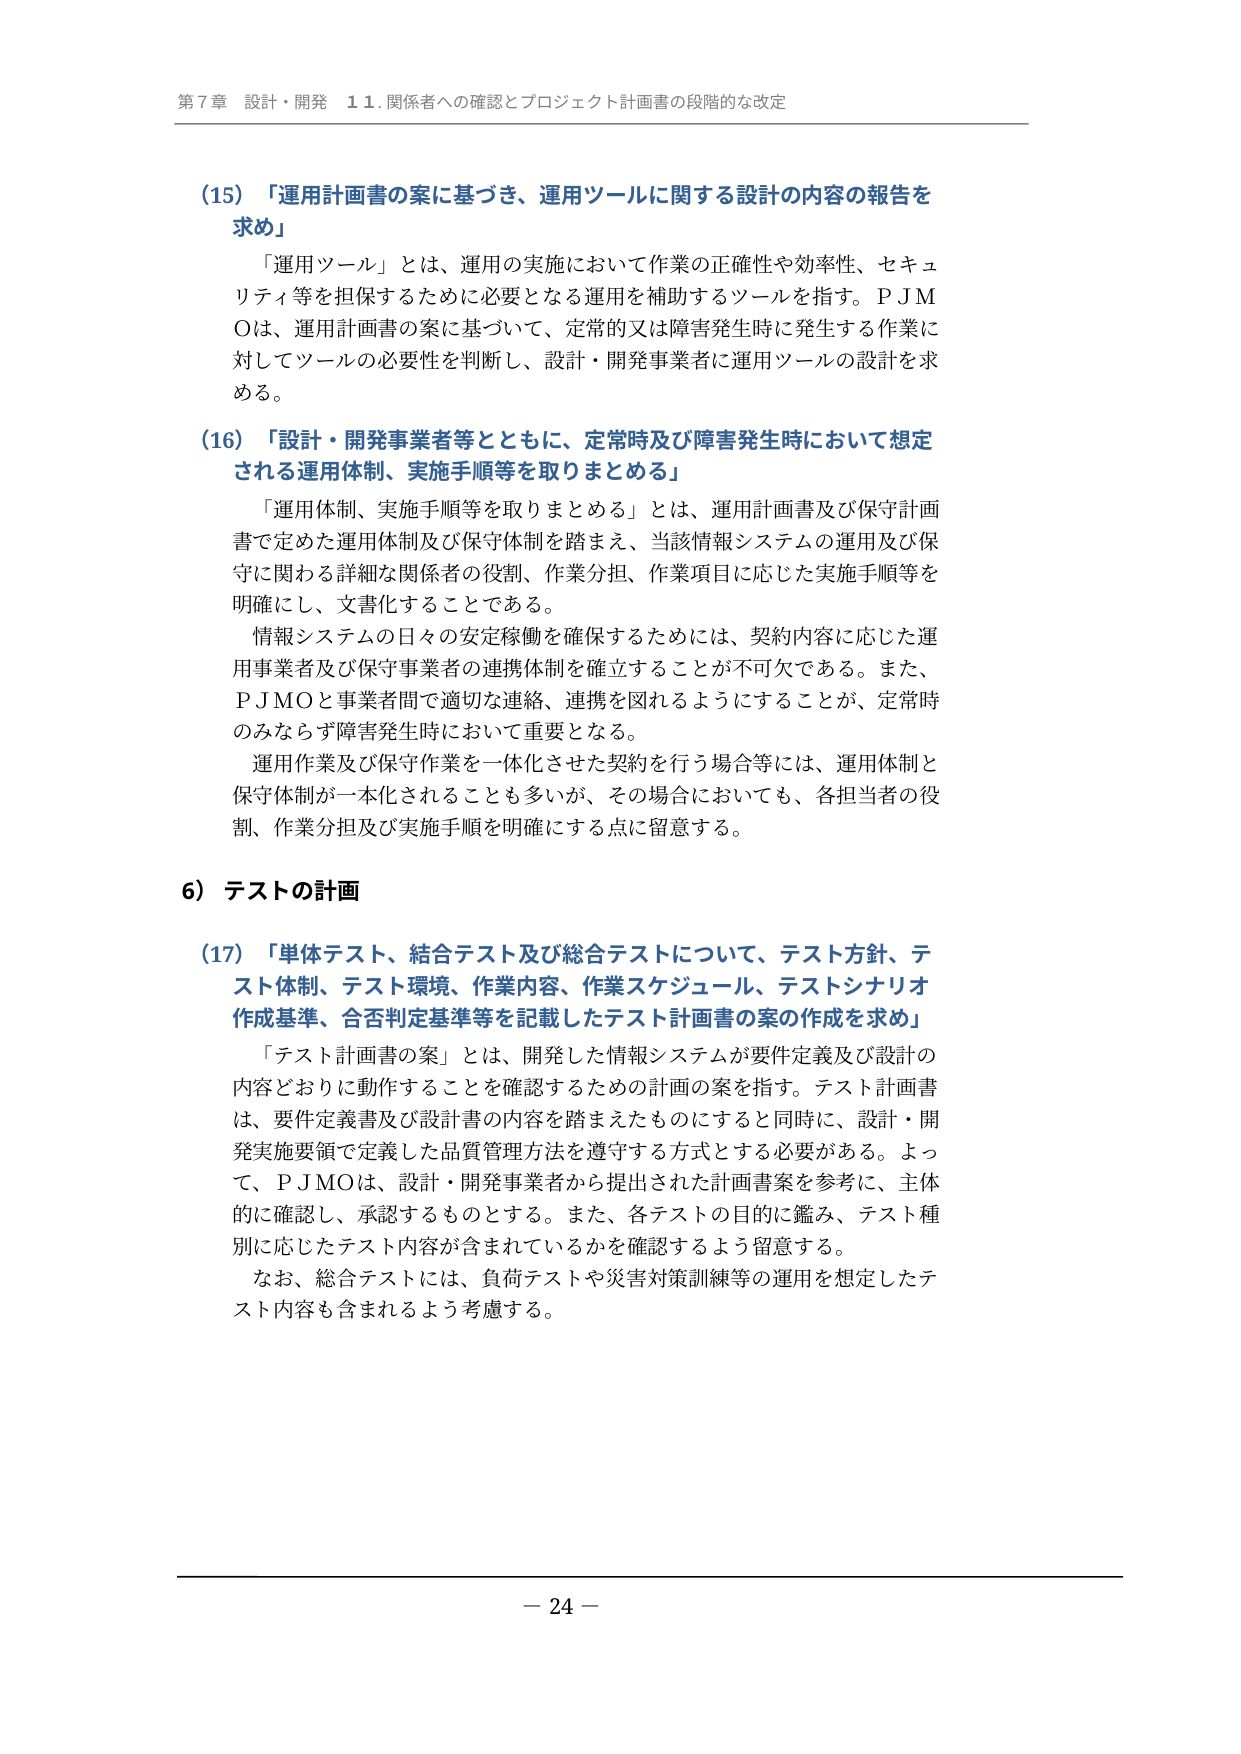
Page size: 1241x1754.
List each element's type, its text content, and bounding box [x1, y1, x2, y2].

text 運用作業及び保守作業を一体化させた契約を行う場合等には、運用体制と保守体制が一本化されることも多いが、その場合においても、各担当者の役割、作業分担及び実施手順を明確にする点に留意する。 [232, 747, 945, 842]
subtitle 「単体テスト、結合テスト及び総合テストについて、テスト方針、テスト体制、テスト環境、作業内容、作業スケジュール、テストシナリオ作成基準、合否判定基準等を記載したテスト計画書の案の作成を求め」 [188, 937, 945, 1032]
text 「運用ツール」とは、運用の実施において作業の正確性や効率性、セキュリティ等を担保するために必要となる運用を補助するツールを指す。ＰＪＭＯは、運用計画書の案に基づいて、定常的又は障害発生時に発生する作業に対してツールの必要性を判断し、設計・開発事業者に運用ツールの設計を求める。 [232, 248, 945, 407]
subtitle 「設計・開発事業者等とともに、定常時及び障害発生時において想定される運用体制、実施手順等を取りまとめる」 [188, 423, 945, 486]
text なお、総合テストには、負荷テストや災害対策訓練等の運用を想定したテスト内容も含まれるよう考慮する。 [232, 1261, 945, 1325]
text 「運用体制、実施手順等を取りまとめる」とは、運用計画書及び保守計画書で定めた運用体制及び保守体制を踏まえ、当該情報システムの運用及び保守に関わる詳細な関係者の役割、作業分担、作業項目に応じた実施手順等を明確にし、文書化することである。 [232, 492, 945, 619]
text 「テスト計画書の案」とは、開発した情報システムが要件定義及び設計の内容どおりに動作することを確認するための計画の案を指す。テスト計画書は、要件定義書及び設計書の内容を踏まえたものにすると同時に、設計・開発実施要領で定義した品質管理方法を遵守する方式とする必要がある。よって、ＰＪＭＯは、設計・開発事業者から提出された計画書案を参考に、主体的に確認し、承認するものとする。また、各テストの目的に鑑み、テスト種別に応じたテスト内容が含まれているかを確認するよう留意する。 [232, 1039, 945, 1261]
text 情報システムの日々の安定稼働を確保するためには、契約内容に応じた運用事業者及び保守事業者の連携体制を確立することが不可欠である。また、ＰＪＭＯと事業者間で適切な連絡、連携を図れるようにすることが、定常時のみならず障害発生時において重要となる。 [232, 619, 945, 747]
subtitle テストの計画 [182, 858, 945, 921]
subtitle 「運用計画書の案に基づき、運用ツールに関する設計の内容の報告を求め」 [188, 178, 945, 242]
